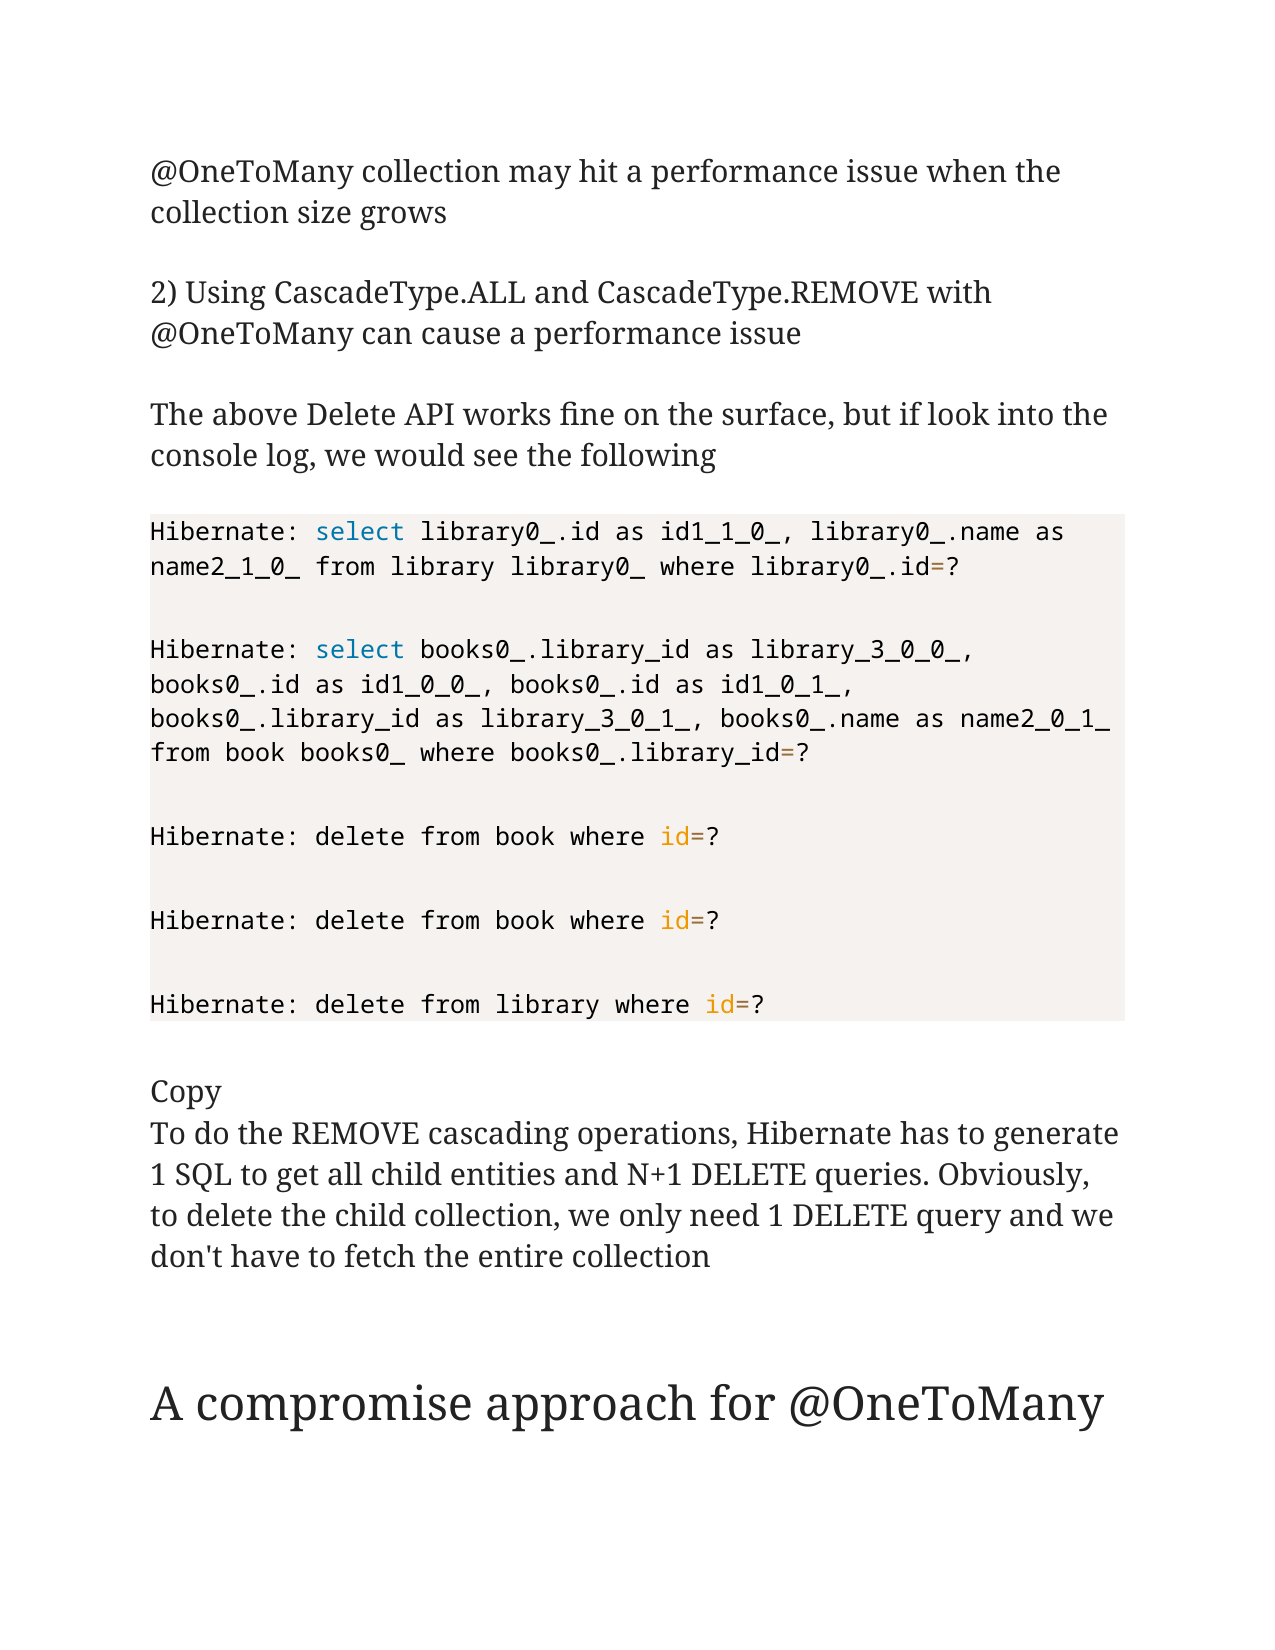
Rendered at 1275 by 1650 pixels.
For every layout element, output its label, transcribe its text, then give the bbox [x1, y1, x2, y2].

text Hibernate: select books0_.library_id as library_3_0_0_, books0_.id as id1_0_0_, books0_.id as id1_0_1_, books0_.library_id as library_3_0_1_, books0_.name as name2_0_1_ from book books0_ where books0_.library_id=? [150, 632, 1125, 768]
text Hibernate: delete from book where id=? [150, 902, 1125, 937]
text A compromise approach for @OneToMany [150, 1370, 1125, 1434]
text Hibernate: select library0_.id as id1_1_0_, library0_.name as name2_1_0_ from library library0_ where library0_.id=? [150, 514, 1125, 582]
text Copy [150, 1071, 1125, 1112]
text To do the REMOVE cascading operations, Hibernate has to generate 1 SQL to get all child entities and N+1 DELETE queries. Obviously, to delete the child collection, we only need 1 DELETE query and we don't have to fetch the entire collection [150, 1112, 1125, 1276]
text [150, 150, 1125, 232]
text Hibernate: delete from library where id=? [150, 987, 1125, 1021]
text The above Delete API works fine on the surface, but if look into the console log, we would see the following [150, 393, 1125, 475]
text Hibernate: delete from book where id=? [150, 818, 1125, 852]
text 2) Using CascadeType.ALL and CascadeType.REMOVE with @OneToMany can cause a performance issue [150, 271, 1125, 354]
